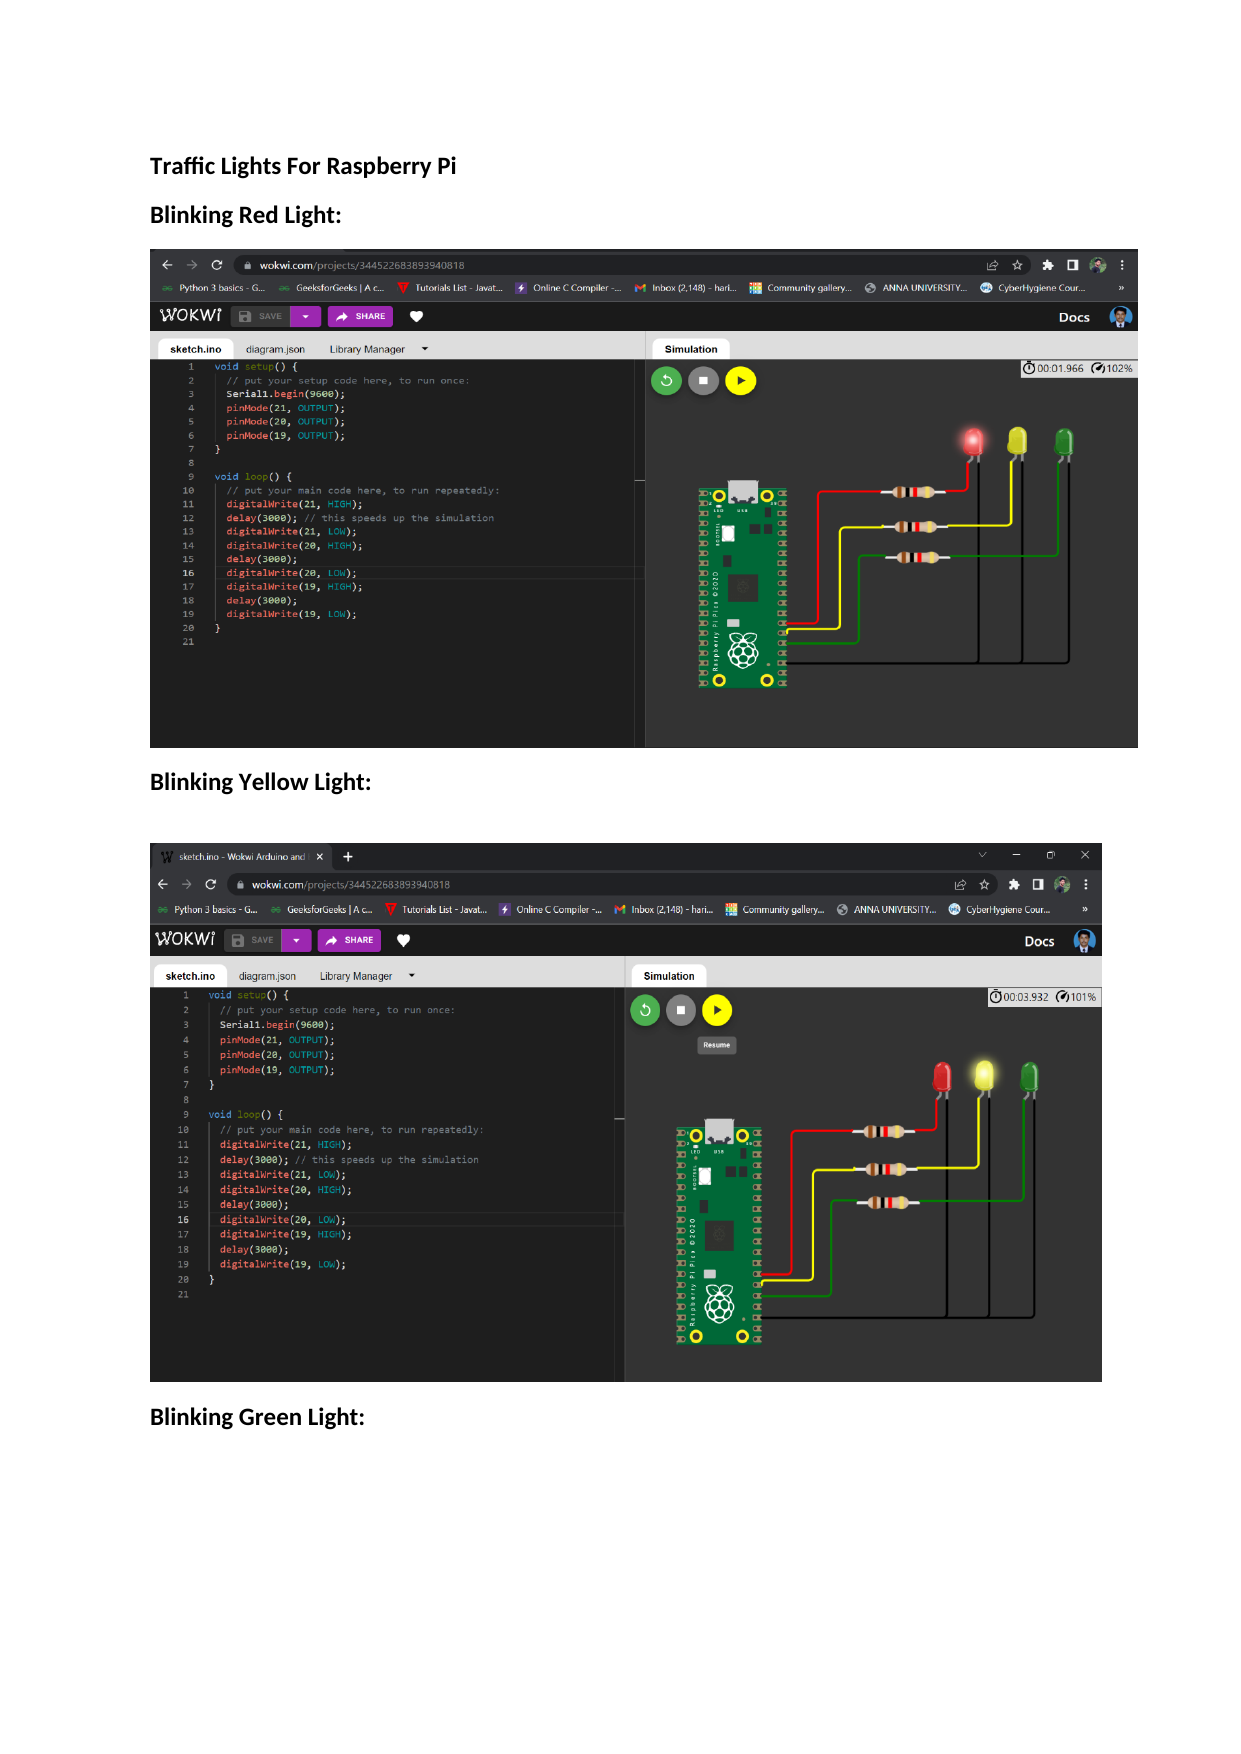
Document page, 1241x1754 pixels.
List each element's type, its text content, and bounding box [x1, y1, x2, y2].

text Blinking Green Light: [150, 1401, 1090, 1431]
text Blinking Red Light: [150, 199, 1090, 230]
picture [150, 249, 1138, 748]
picture [150, 843, 1102, 1382]
text Traffic Lights For Raspberry Pi [150, 150, 1090, 181]
text Blinking Yellow Light: [150, 766, 1090, 797]
